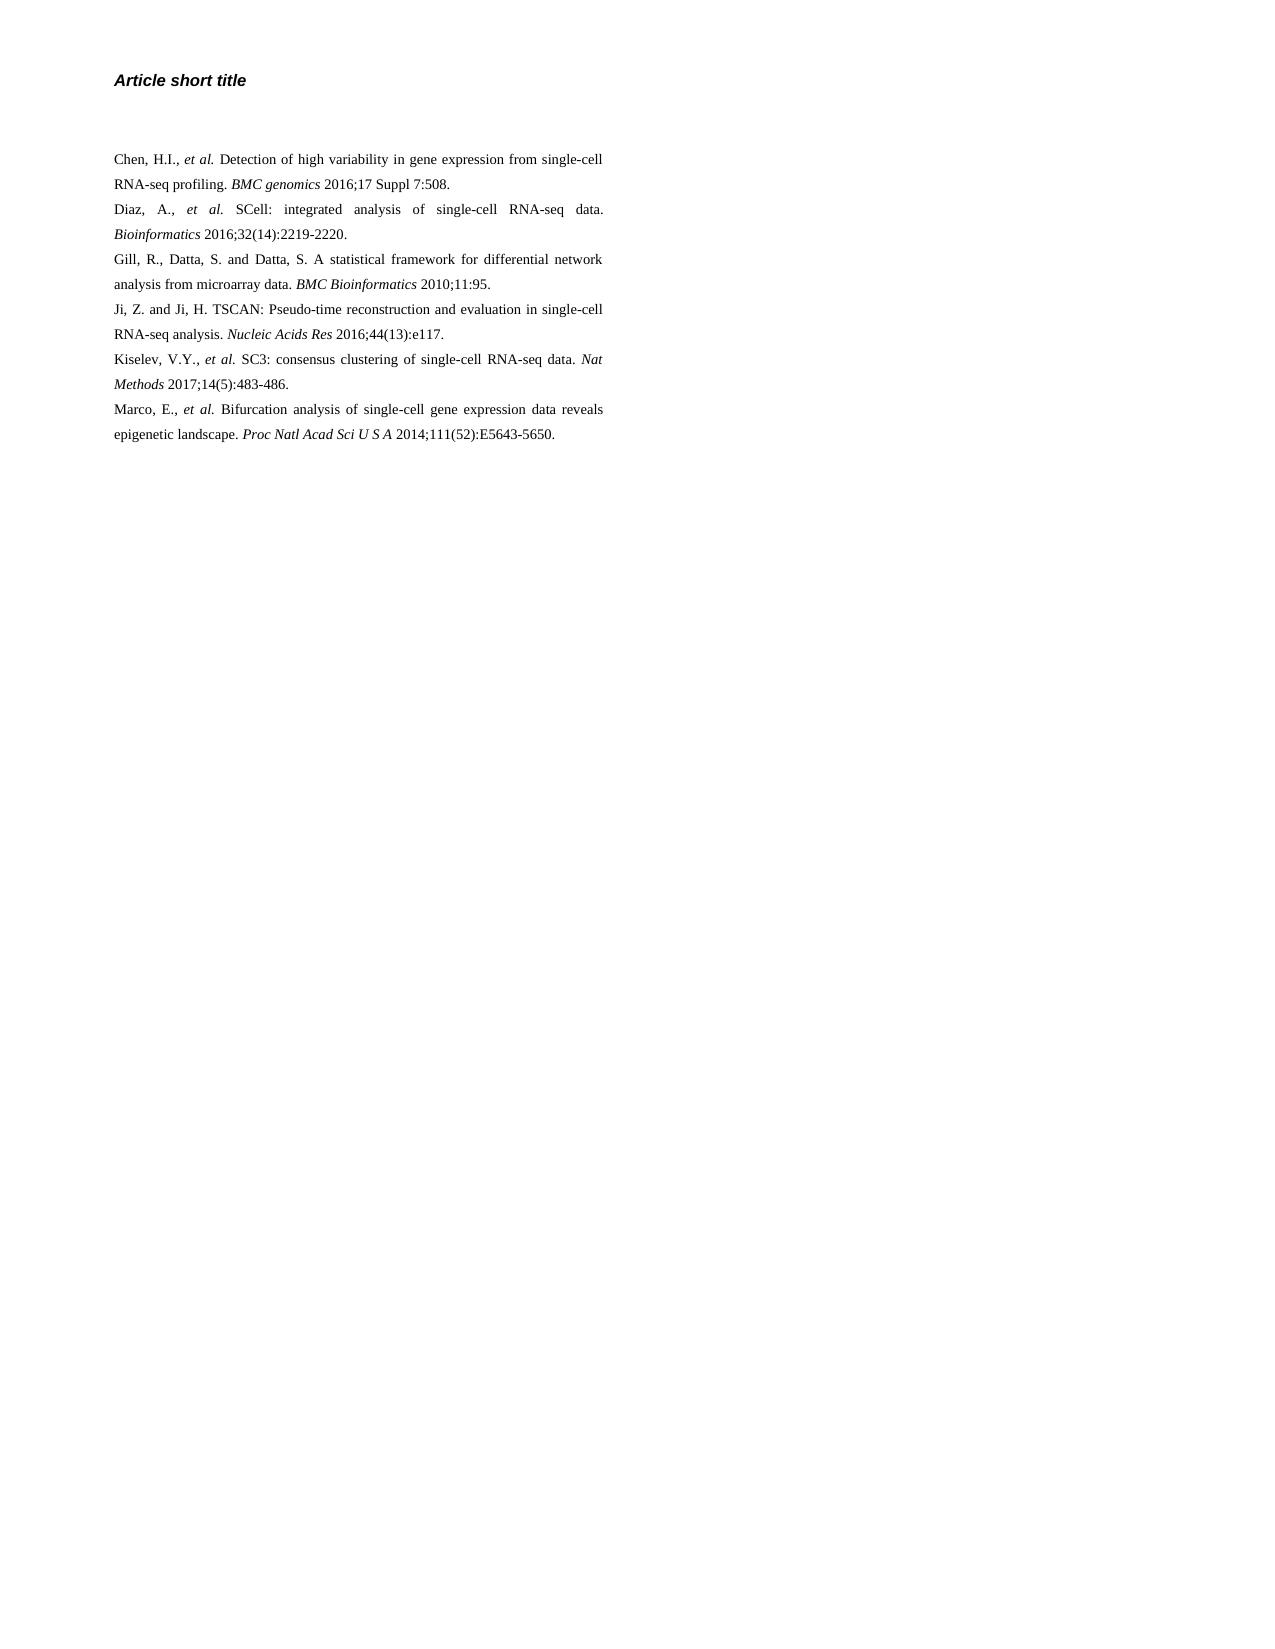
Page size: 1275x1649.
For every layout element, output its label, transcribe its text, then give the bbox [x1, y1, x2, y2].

text Chen, H.I., et al. Detection of high variability in gene expression from single-cell RNA-seq profiling. BMC genomics 2016;17 Suppl 7:508. [114, 144, 604, 194]
text Kiselev, V.Y., et al. SC3: consensus clustering of single-cell RNA-seq data. Nat Methods 2017;14(5):483-486. [114, 344, 604, 394]
text Marco, E., et al. Bifurcation analysis of single-cell gene expression data reveals epigenetic landscape. Proc Natl Acad Sci U S A 2014;111(52):E5643-5650. [114, 394, 604, 444]
text Diaz, A., et al. SCell: integrated analysis of single-cell RNA-seq data. Bioinformatics 2016;32(14):2219-2220. [114, 194, 604, 244]
text Ji, Z. and Ji, H. TSCAN: Pseudo-time reconstruction and evaluation in single-cell RNA-seq analysis. Nucleic Acids Res 2016;44(13):e117. [114, 294, 604, 344]
text Gill, R., Datta, S. and Datta, S. A statistical framework for differential network analysis from microarray data. BMC Bioinformatics 2010;11:95. [114, 244, 604, 294]
